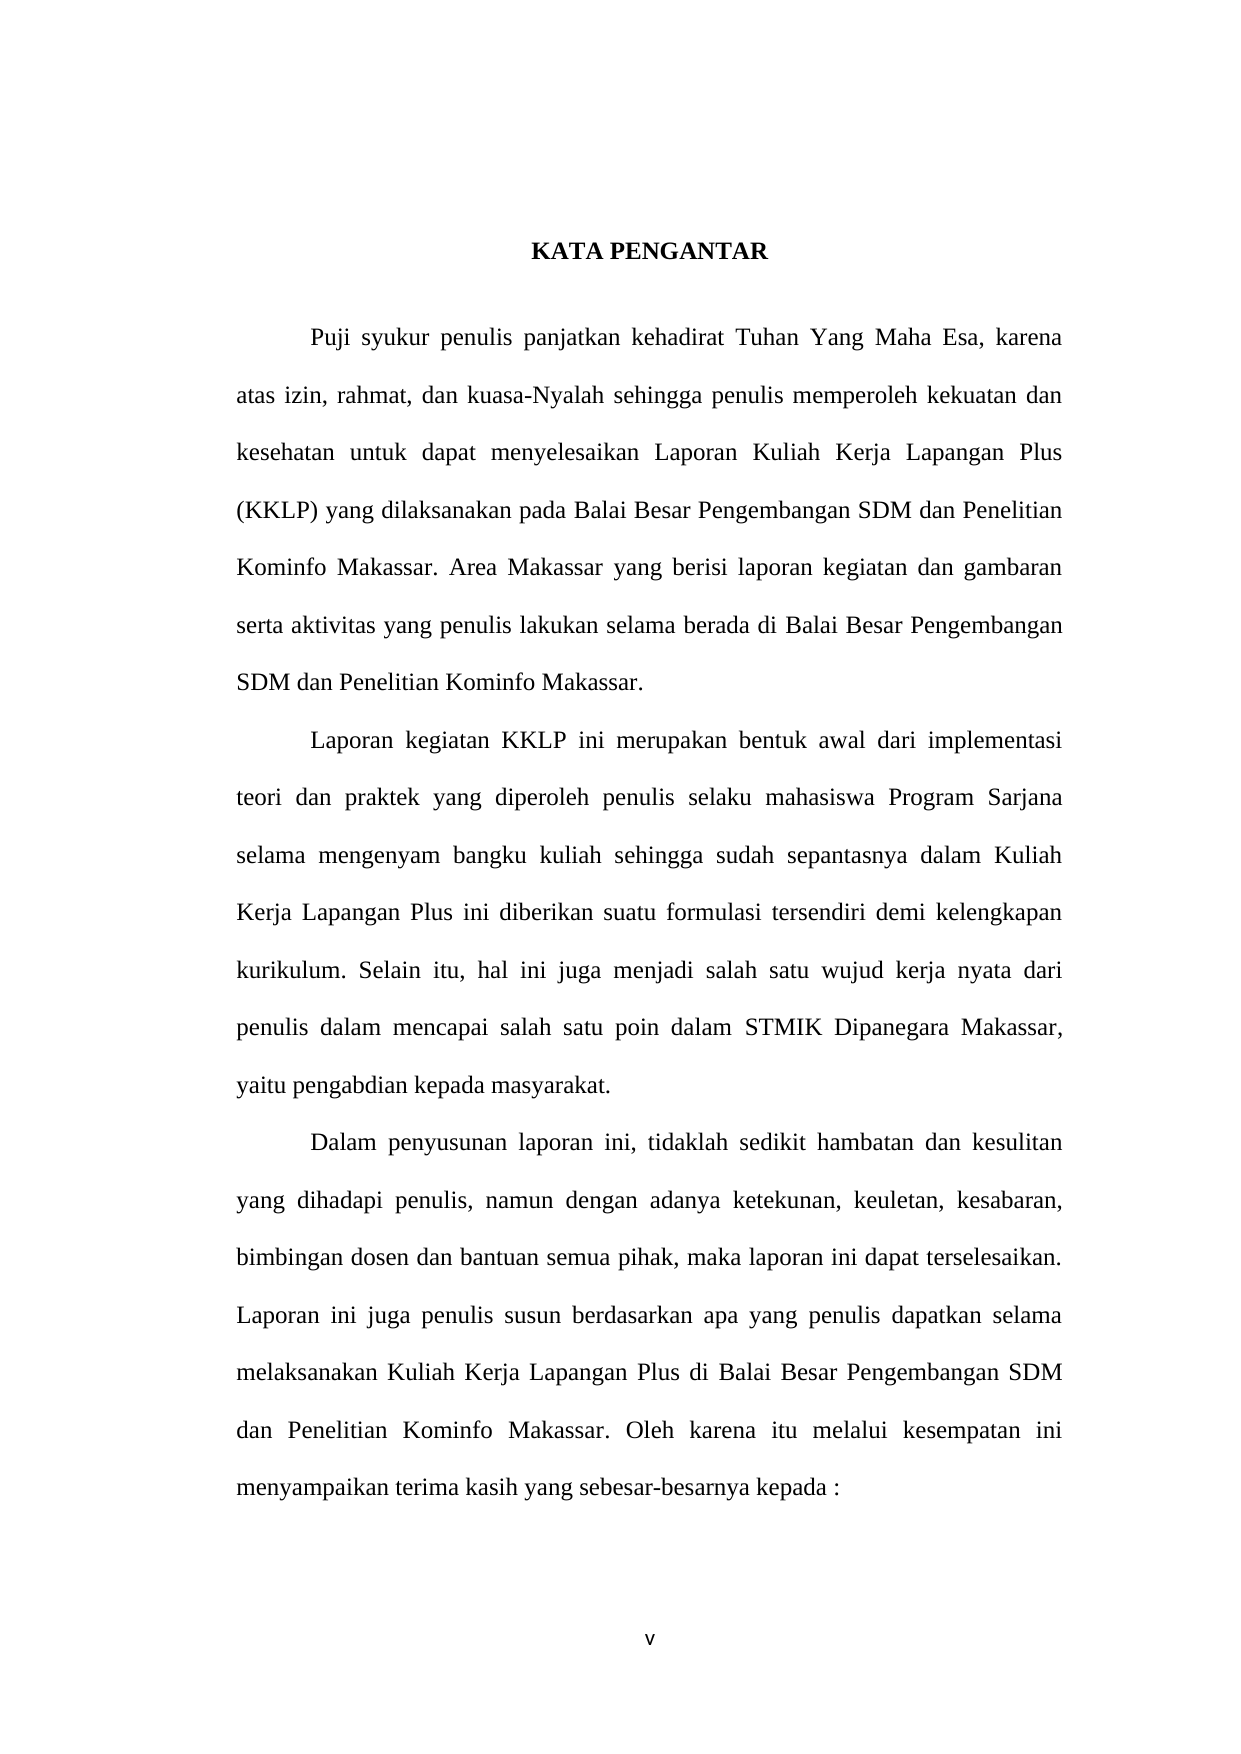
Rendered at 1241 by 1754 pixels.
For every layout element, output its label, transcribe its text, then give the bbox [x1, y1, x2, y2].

text Dalam penyusunan laporan ini, tidaklah sedikit hambatan dan kesulitan yang dihadapi penulis, namun dengan adanya ketekunan, keuletan, kesabaran, bimbingan dosen dan bantuan semua pihak, maka laporan ini dapat terselesaikan. Laporan ini juga penulis susun berdasarkan apa yang penulis dapatkan selama melaksanakan Kuliah Kerja Lapangan Plus di Balai Besar Pengembangan SDM dan Penelitian Kominfo Makassar. Oleh karena itu melalui kesempatan ini menyampaikan terima kasih yang sebesar-besarnya kepada : [236, 1127, 1063, 1501]
text KATA PENGANTAR [236, 236, 1063, 265]
text Laporan kegiatan KKLP ini merupakan bentuk awal dari implementasi teori dan praktek yang diperoleh penulis selaku mahasiswa Program Sarjana selama mengenyam bangku kuliah sehingga sudah sepantasnya dalam Kuliah Kerja Lapangan Plus ini diberikan suatu formulasi tersendiri demi kelengkapan kurikulum. Selain itu, hal ini juga menjadi salah satu wujud kerja nyata dari penulis dalam mencapai salah satu poin dalam STMIK Dipanegara Makassar, yaitu pengabdian kepada masyarakat. [236, 725, 1063, 1099]
text Puji syukur penulis panjatkan kehadirat Tuhan Yang Maha Esa, karena atas izin, rahmat, dan kuasa-Nyalah sehingga penulis memperoleh kekuatan dan kesehatan untuk dapat menyelesaikan Laporan Kuliah Kerja Lapangan Plus (KKLP) yang dilaksanakan pada Balai Besar Pengembangan SDM dan Penelitian Kominfo Makassar. Area Makassar yang berisi laporan kegiatan dan gambaran serta aktivitas yang penulis lakukan selama berada di Balai Besar Pengembangan SDM dan Penelitian Kominfo Makassar. [236, 322, 1063, 696]
